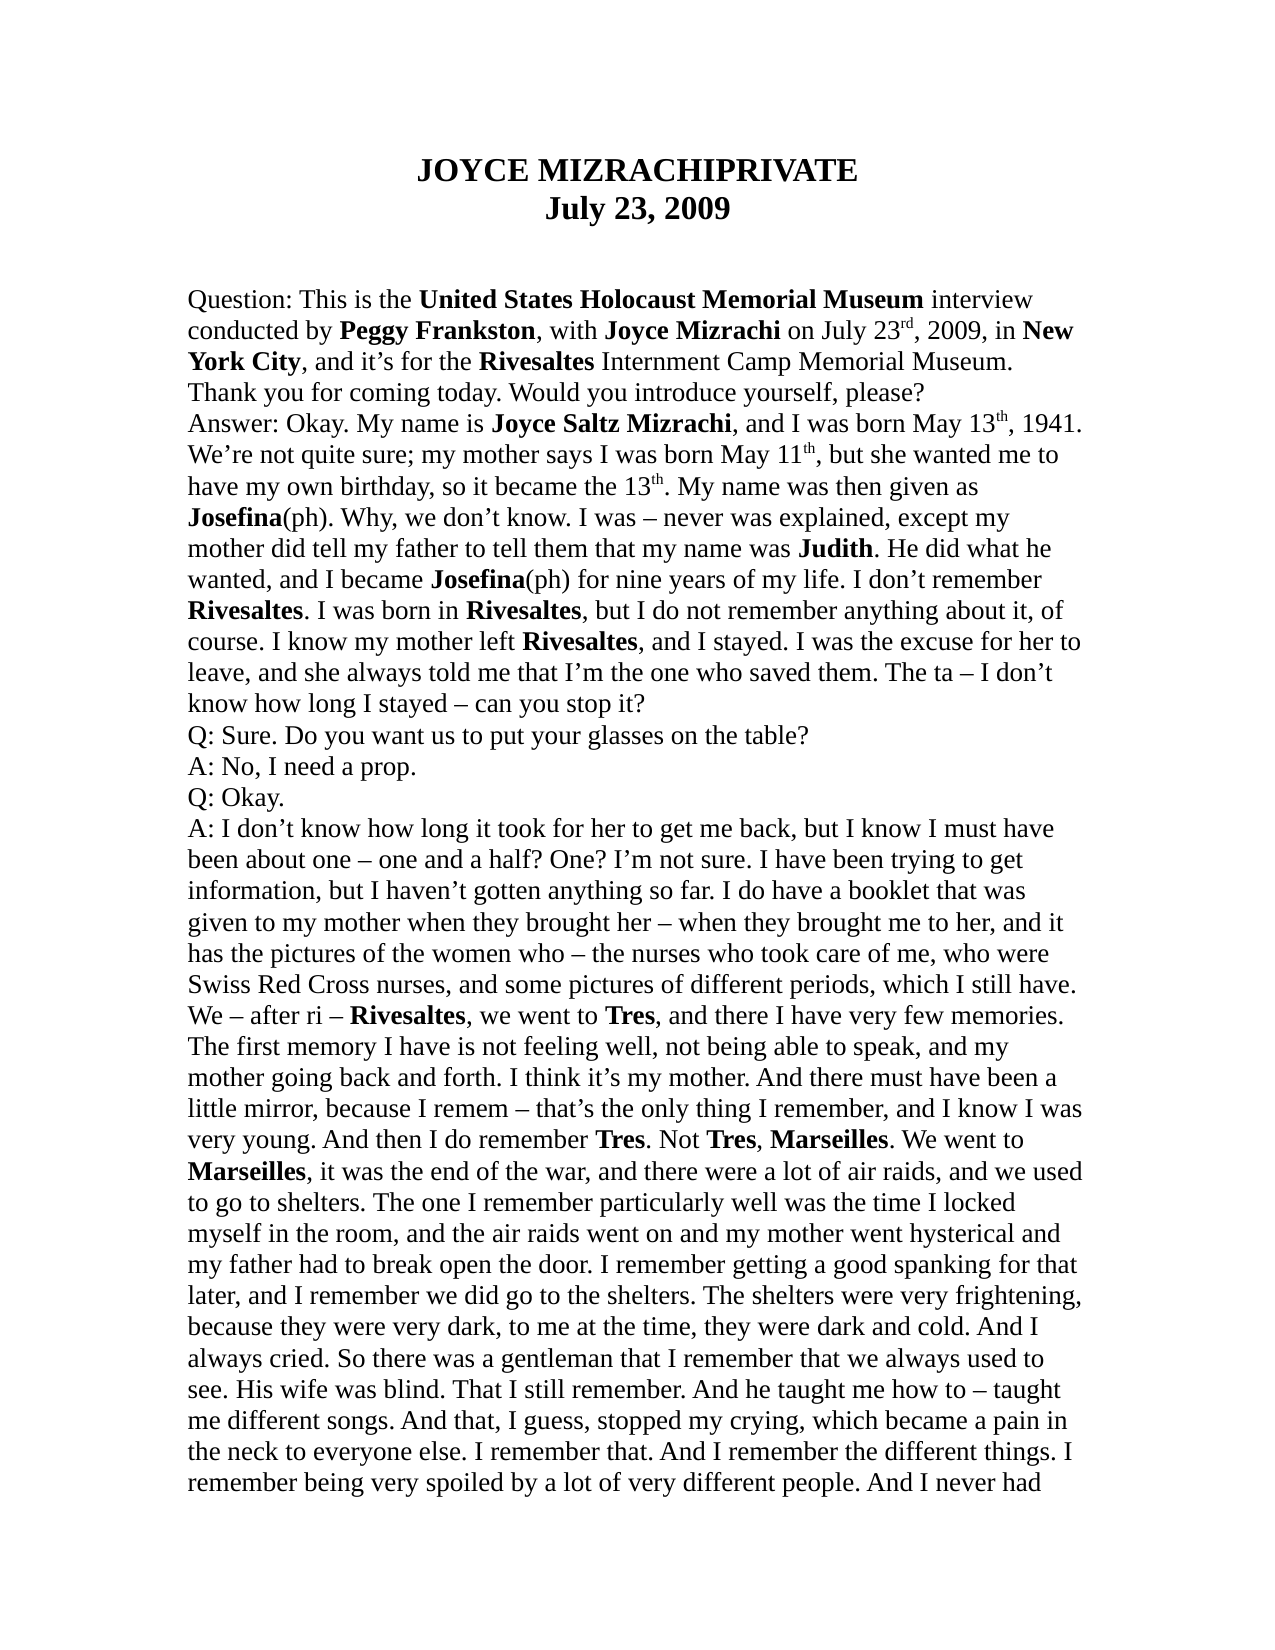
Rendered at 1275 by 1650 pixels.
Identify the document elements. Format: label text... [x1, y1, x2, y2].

text Question: This is the United States Holocaust Memorial Museum interview conducted by Peggy Frankston, with Joyce Mizrachi on July 23rd, 2009, in New York City, and it’s for the Rivesaltes Internment Camp Memorial Museum. Thank you for coming today. Would you introduce yourself, please? [187, 284, 1087, 409]
text Q: Sure. Do you want us to put your glasses on the table? [187, 720, 1087, 751]
text Answer: Okay. My name is Joyce Saltz Mizrachi, and I was born May 13th, 1941. We’re not quite sure; my mother says I was born May 11th, but she wanted me to have my own birthday, so it became the 13th. My name was then given as Josefina(ph). Why, we don’t know. I was – never was explained, except my mother did tell my father to tell them that my name was Judith. He did what he wanted, and I became Josefina(ph) for nine years of my life. I don’t remember Rivesaltes. I was born in Rivesaltes, but I do not remember anything about it, of course. I know my mother left Rivesaltes, and I stayed. I was the excuse for her to leave, and she always told me that I’m the one who saved them. The ta – I don’t know how long I stayed – can you stop it? [187, 409, 1087, 720]
text July 23, 2009 [187, 188, 1087, 227]
text A: No, I need a prop. [187, 751, 1087, 782]
text JOYCE MIZRACHIPRIVATE [187, 150, 1087, 188]
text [187, 814, 1087, 1499]
text Q: Okay. [187, 782, 1087, 814]
